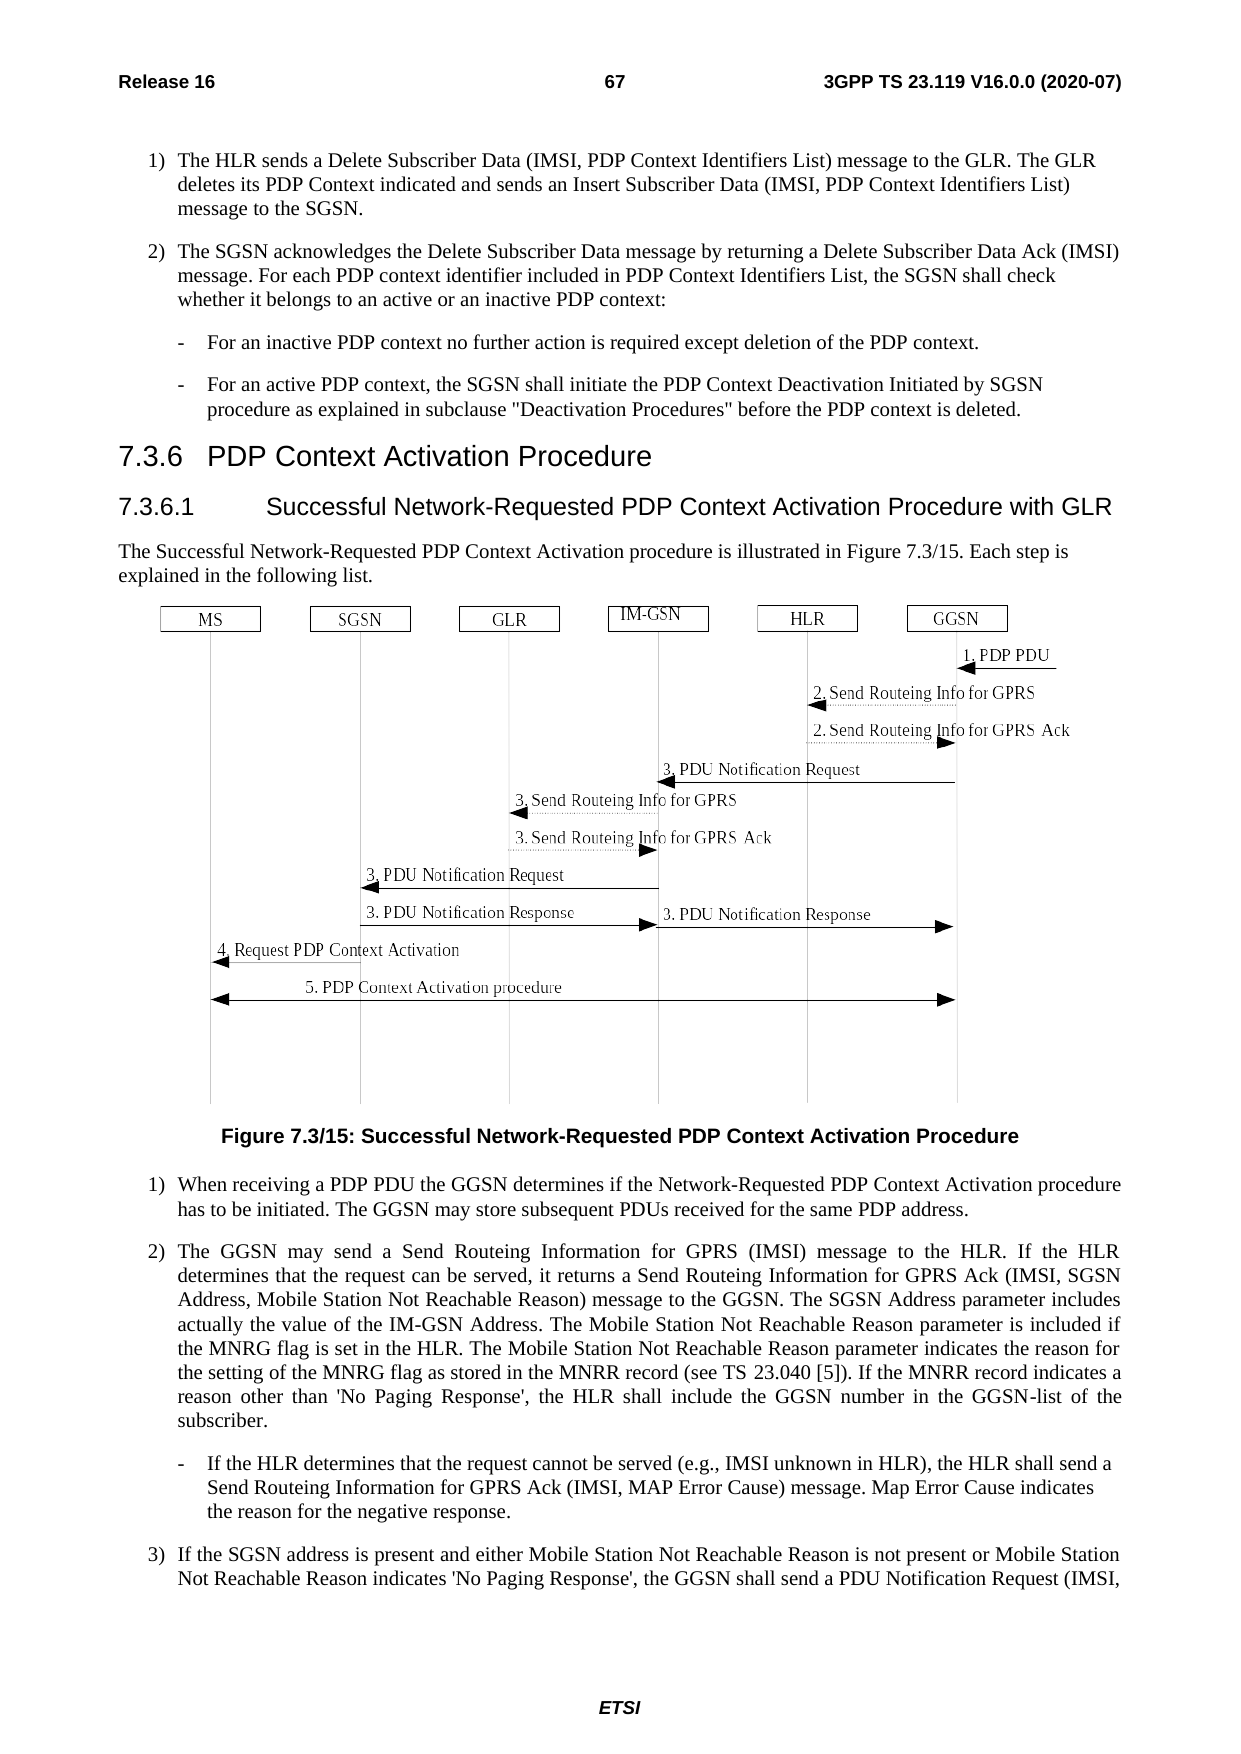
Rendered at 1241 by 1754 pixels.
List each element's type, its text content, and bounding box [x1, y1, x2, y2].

text 2) The GGSN may send a Send Routeing Information for GPRS (IMSI) message to the HLR. If the HLR determines that the request can be served, it returns a Send Routeing Information for GPRS Ack (IMSI, SGSN Address, Mobile Station Not Reachable Reason) message to the GGSN. The SGSN Address parameter includes actually the value of the IM-GSN Address. The Mobile Station Not Reachable Reason parameter is included if the MNRG flag is set in the HLR. The Mobile Station Not Reachable Reason parameter indicates the reason for the setting of the MNRG flag as stored in the MNRR record (see TS 23.040 [5]). If the MNRR record indicates a reason other than 'No Paging Response', the HLR shall include the GGSN number in the GGSN-list of the subscriber. [148, 1239, 1122, 1432]
text - For an inactive PDP context no further action is required except deletion of the PDP context. [177, 329, 1122, 354]
text Figure 7.3/15: Successful Network-Requested PDP Context Activation Procedure [118, 1123, 1122, 1147]
subtitle 7.3.6.1 Successful Network-Requested PDP Context Activation Procedure with GLR [118, 492, 1122, 520]
text The Successful Network-Requested PDP Context Activation procedure is illustrated in Figure 7.3/15. Each step is explained in the following list. [118, 539, 1122, 587]
text - If the HLR determines that the request cannot be served (e.g., IMSI unknown in HLR), the HLR shall send a Send Routeing Information for GPRS Ack (IMSI, MAP Error Cause) message. Map Error Cause indicates the reason for the negative response. [177, 1451, 1122, 1523]
text 2) The SGSN acknowledges the Delete Subscriber Data message by returning a Delete Subscriber Data Ack (IMSI) message. For each PDP context identifier included in PDP Context Identifiers List, the SGSN shall check whether it belongs to an active or an inactive PDP context: [148, 239, 1122, 311]
text 1) When receiving a PDP PDU the GGSN determines if the Network-Requested PDP Context Activation procedure has to be initiated. The GGSN may store subsequent PDUs received for the same PDP address. [148, 1172, 1122, 1221]
text 1) The HLR sends a Delete Subscriber Data (IMSI, PDP Context Identifiers List) message to the GLR. The GLR deletes its PDP Context indicated and sends an Insert Subscriber Data (IMSI, PDP Context Identifiers List) message to the SGSN. [148, 148, 1122, 220]
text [148, 1541, 1122, 1589]
subtitle 7.3.6 PDP Context Activation Procedure [118, 439, 1122, 473]
text - For an active PDP context, the SGSN shall initiate the PDP Context Deactivation Initiated by SGSN procedure as explained in subclause "Deactivation Procedures" before the PDP context is deleted. [177, 372, 1122, 421]
